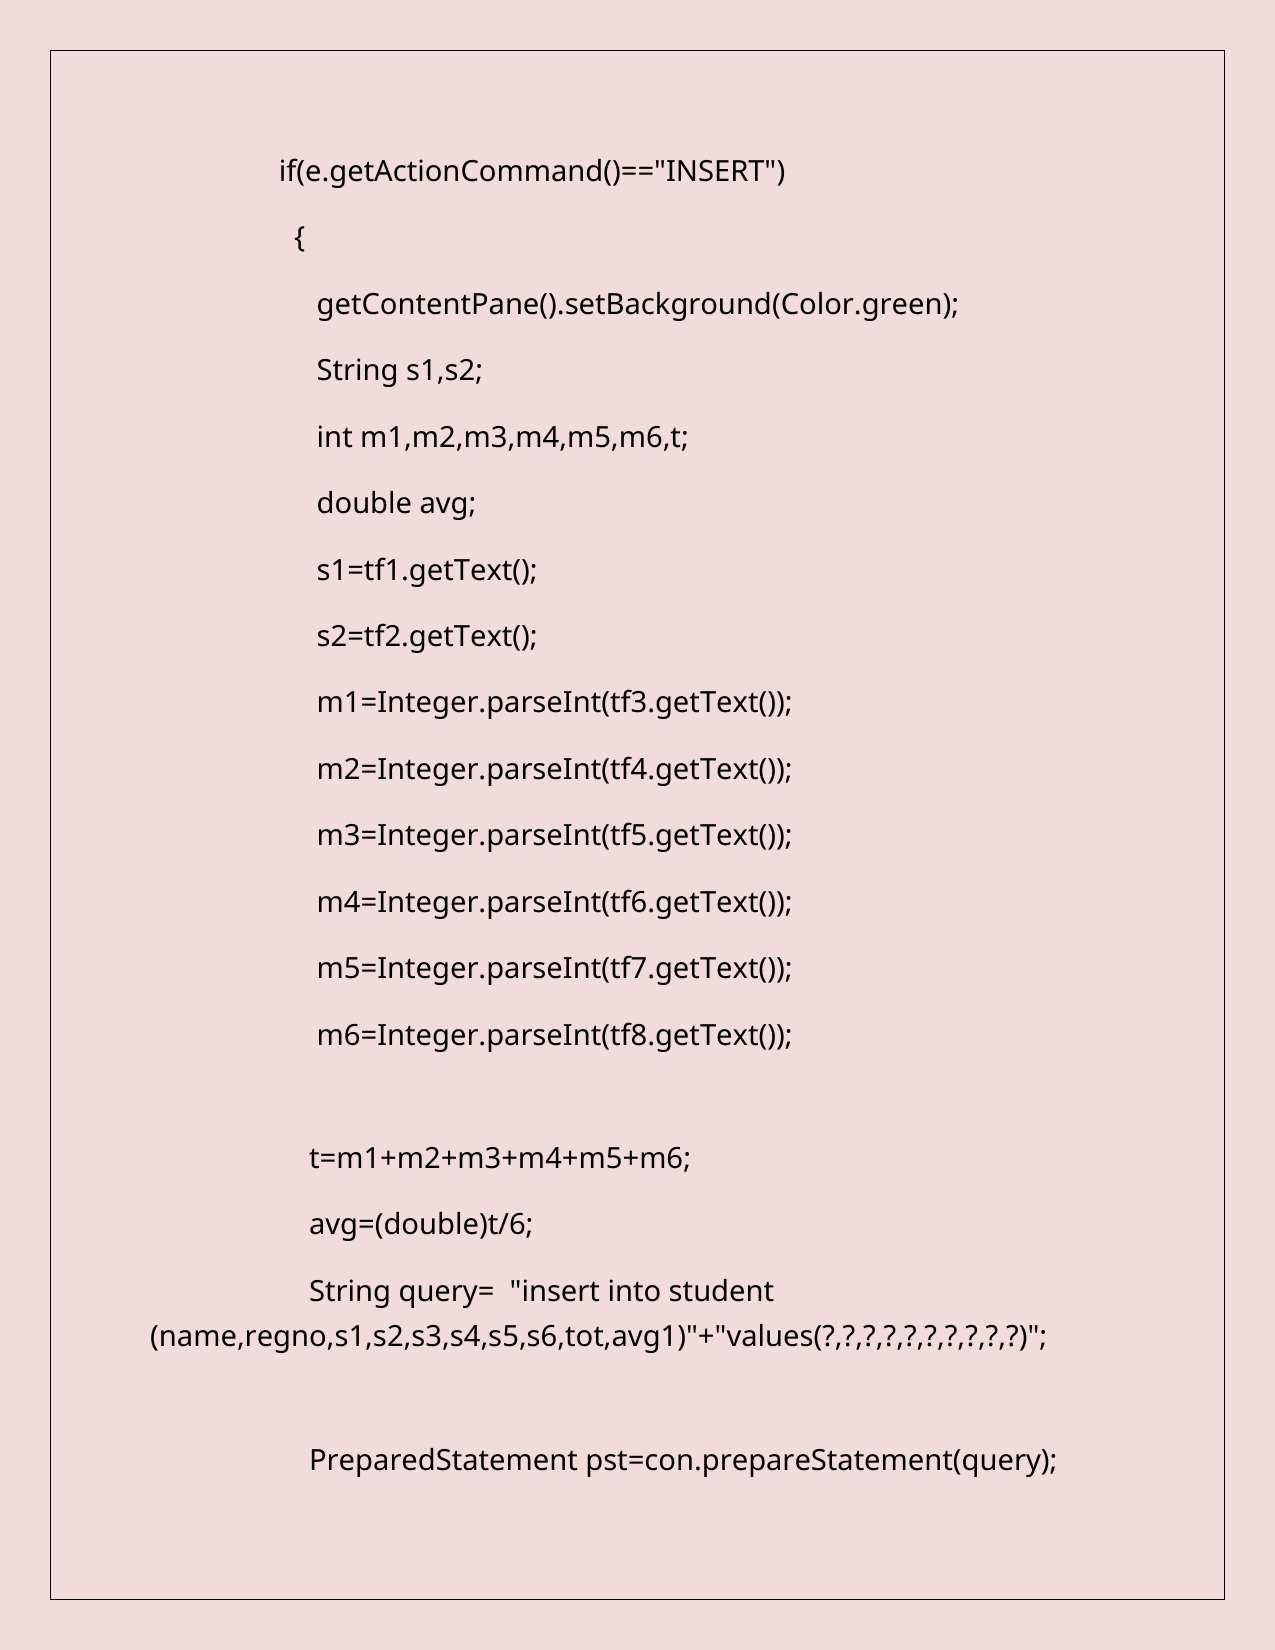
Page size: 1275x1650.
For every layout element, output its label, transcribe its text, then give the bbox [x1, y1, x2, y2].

text String s1,s2; [150, 349, 1125, 389]
text int m1,m2,m3,m4,m5,m6,t; [150, 416, 1125, 456]
text m2=Integer.parseInt(tf4.getText()); [150, 748, 1125, 788]
text m5=Integer.parseInt(tf7.getText()); [150, 947, 1125, 987]
text s1=tf1.getText(); [150, 549, 1125, 588]
text PreparedStatement pst=con.prepareStatement(query); [150, 1439, 1125, 1479]
text m4=Integer.parseInt(tf6.getText()); [150, 881, 1125, 921]
text { [150, 216, 1125, 256]
text getContentPane().setBackground(Color.green); [150, 283, 1125, 323]
text double avg; [150, 482, 1125, 522]
text if(e.getActionCommand()=="INSERT") [150, 150, 1125, 190]
text t=m1+m2+m3+m4+m5+m6; [150, 1137, 1125, 1177]
text avg=(double)t/6; [150, 1204, 1125, 1243]
text m3=Integer.parseInt(tf5.getText()); [150, 814, 1125, 854]
text String query= "insert into student (name,regno,s1,s2,s3,s4,s5,s6,tot,avg1)"+"values(?,?,?,?,?,?,?,?,?,?)"; [150, 1270, 1125, 1355]
text m6=Integer.parseInt(tf8.getText()); [150, 1014, 1125, 1054]
text s2=tf2.getText(); [150, 615, 1125, 655]
text m1=Integer.parseInt(tf3.getText()); [150, 682, 1125, 721]
